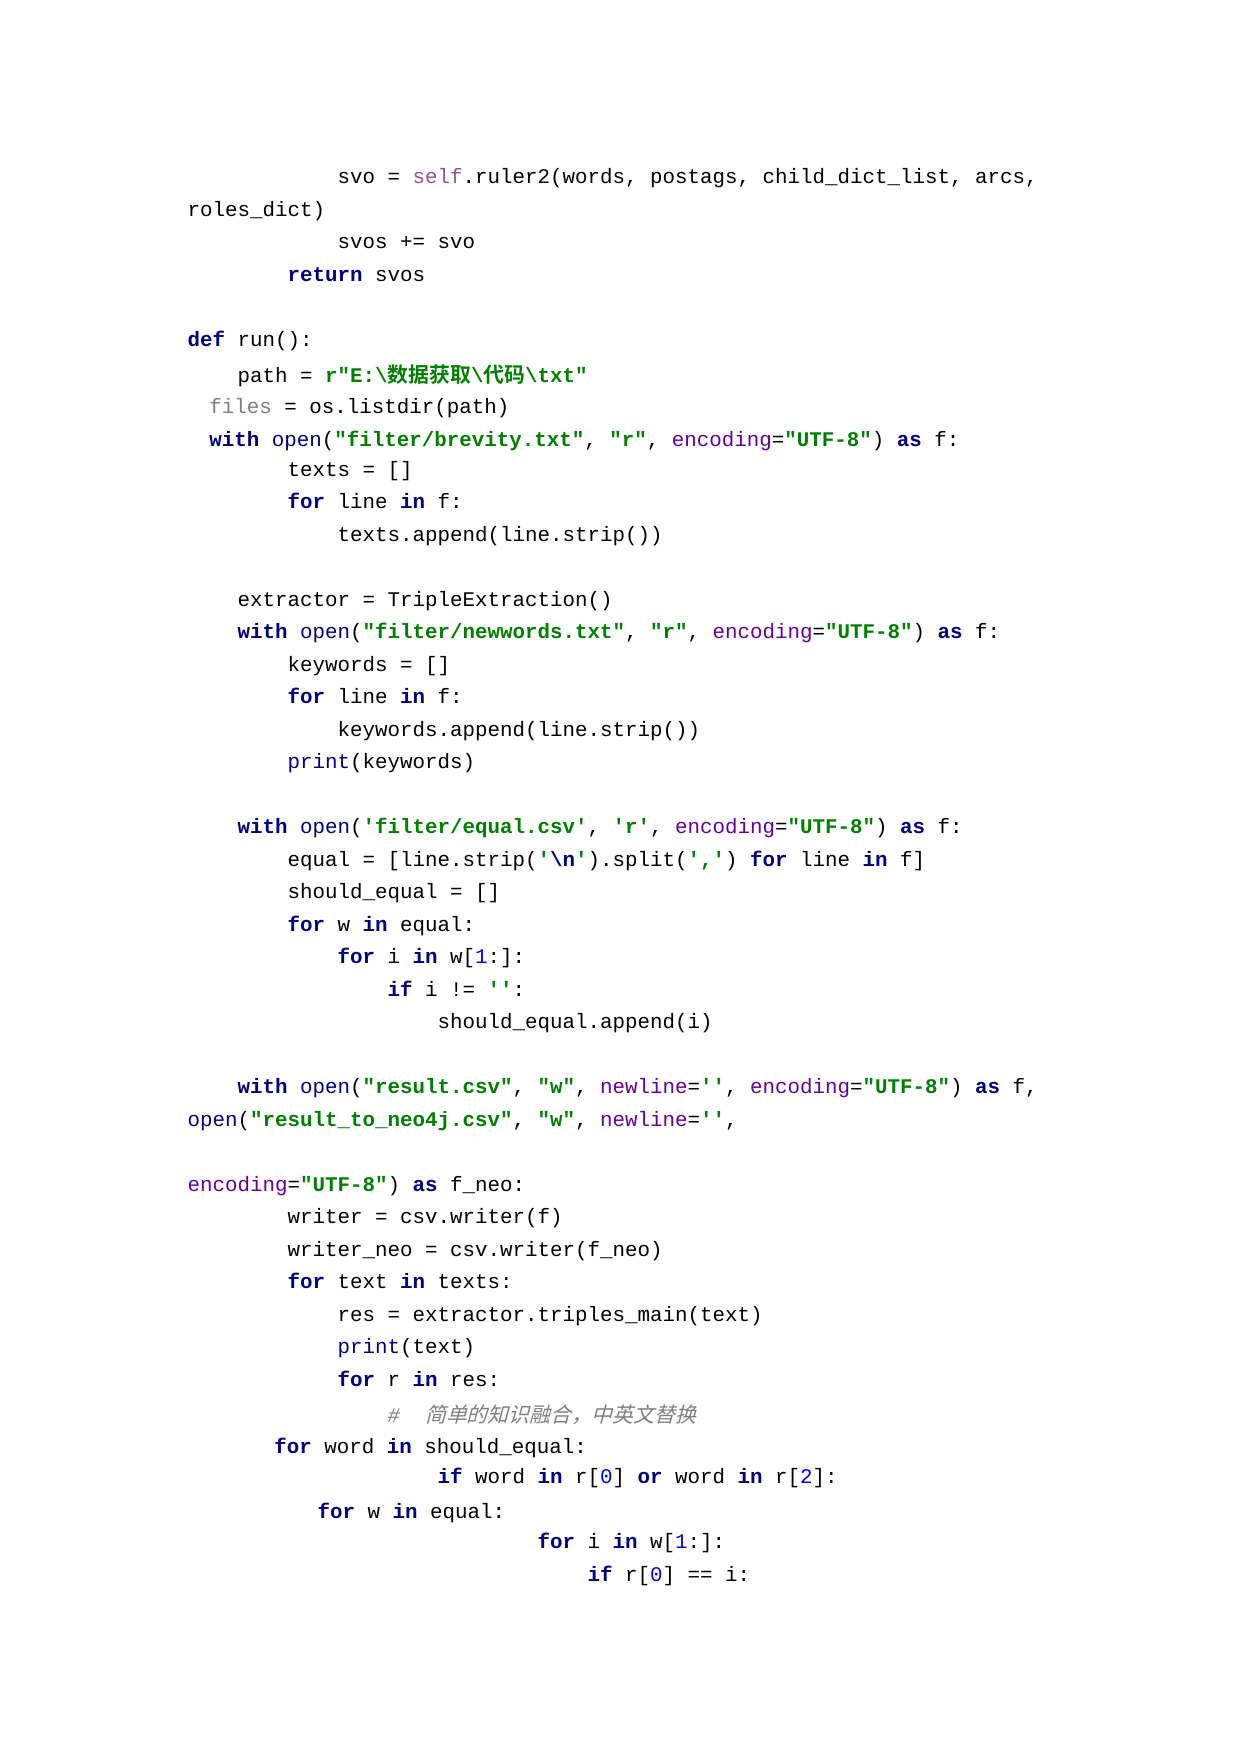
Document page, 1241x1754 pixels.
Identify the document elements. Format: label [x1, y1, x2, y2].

text [187, 162, 1053, 1592]
